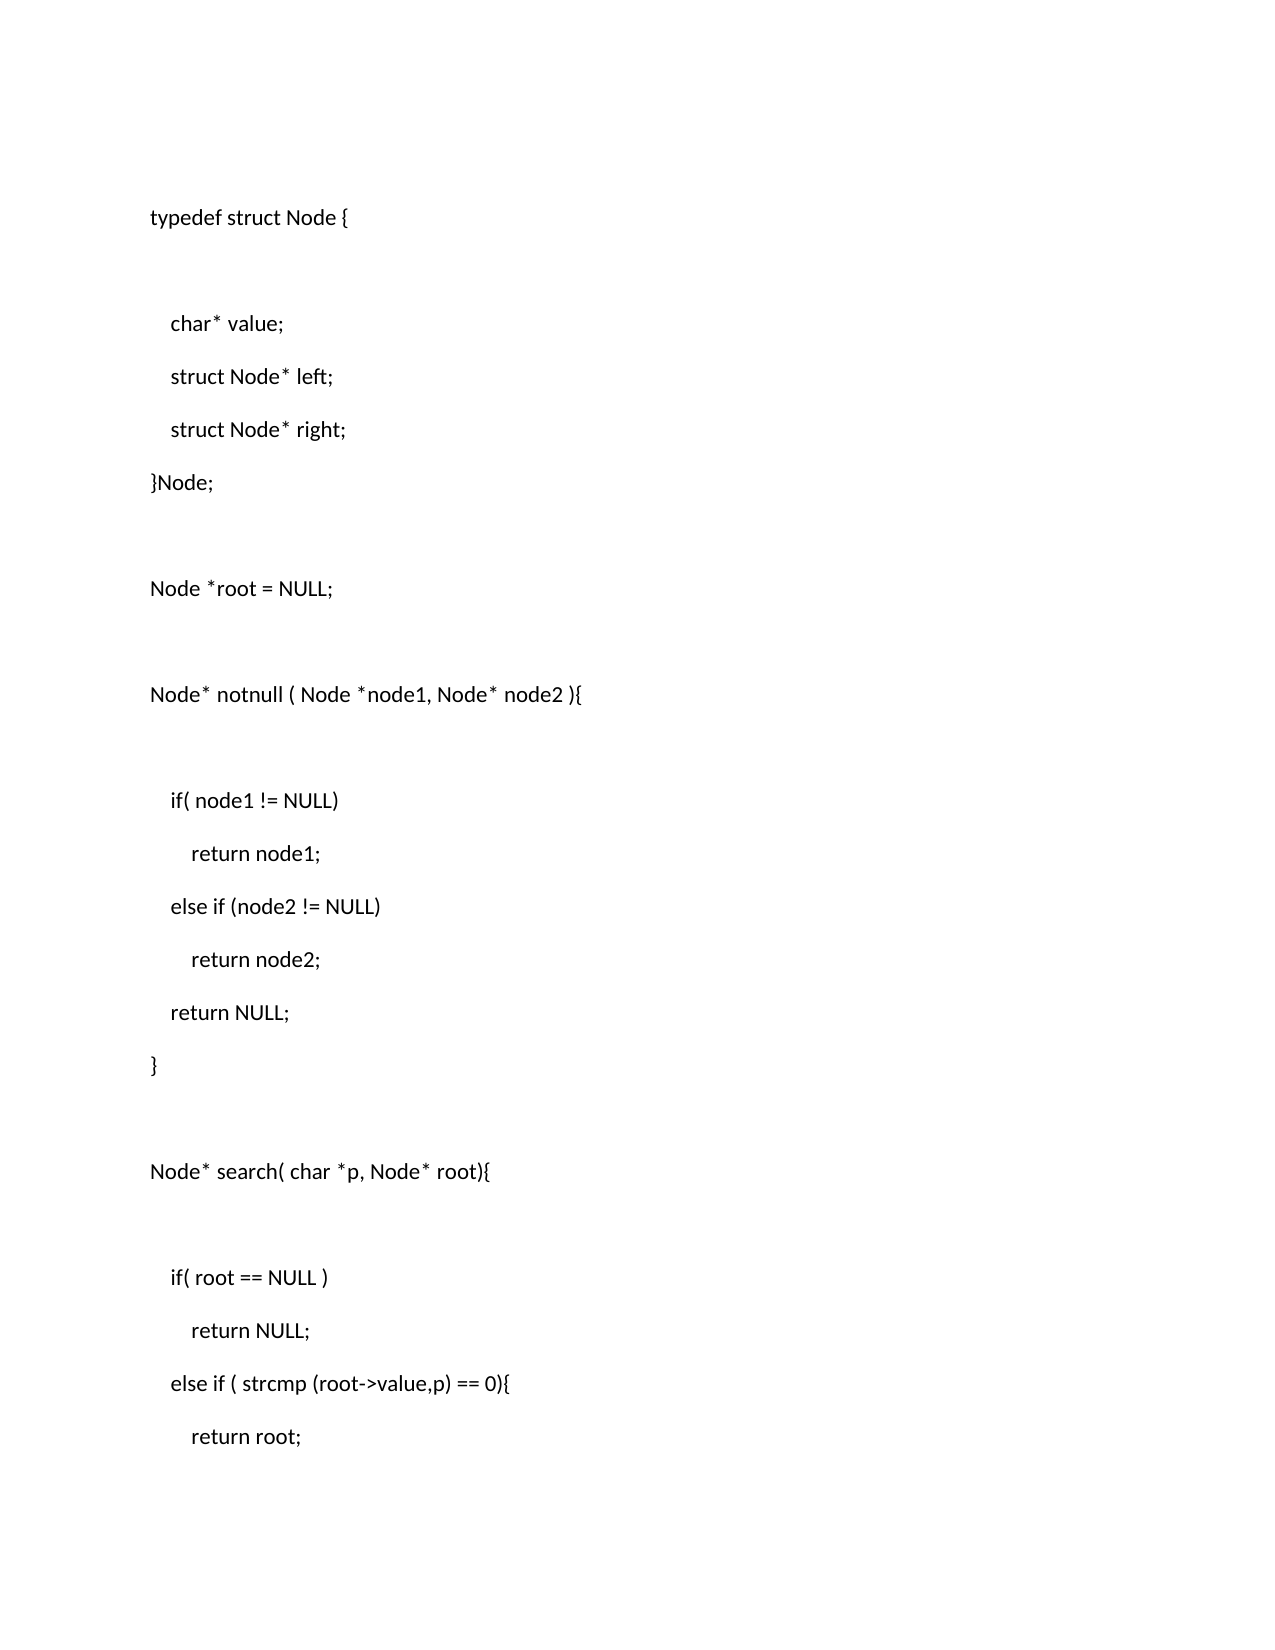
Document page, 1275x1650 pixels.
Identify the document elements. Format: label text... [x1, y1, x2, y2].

text return NULL; [150, 1316, 1125, 1344]
text if( node1 != NULL) [150, 786, 1125, 814]
text Node* notnull ( Node *node1, Node* node2 ){ [150, 680, 1125, 708]
text return root; [150, 1422, 1125, 1451]
text return node1; [150, 839, 1125, 867]
text else if (node2 != NULL) [150, 892, 1125, 920]
text struct Node* right; [150, 415, 1125, 443]
text return node2; [150, 945, 1125, 973]
text Node* search( char *p, Node* root){ [150, 1157, 1125, 1185]
text }Node; [150, 468, 1125, 496]
text struct Node* left; [150, 362, 1125, 390]
text if( root == NULL ) [150, 1263, 1125, 1291]
text else if ( strcmp (root->value,p) == 0){ [150, 1369, 1125, 1397]
text char* value; [150, 309, 1125, 337]
text } [150, 1051, 1125, 1079]
text return NULL; [150, 998, 1125, 1026]
text typedef struct Node { [150, 203, 1125, 231]
text Node *root = NULL; [150, 574, 1125, 602]
